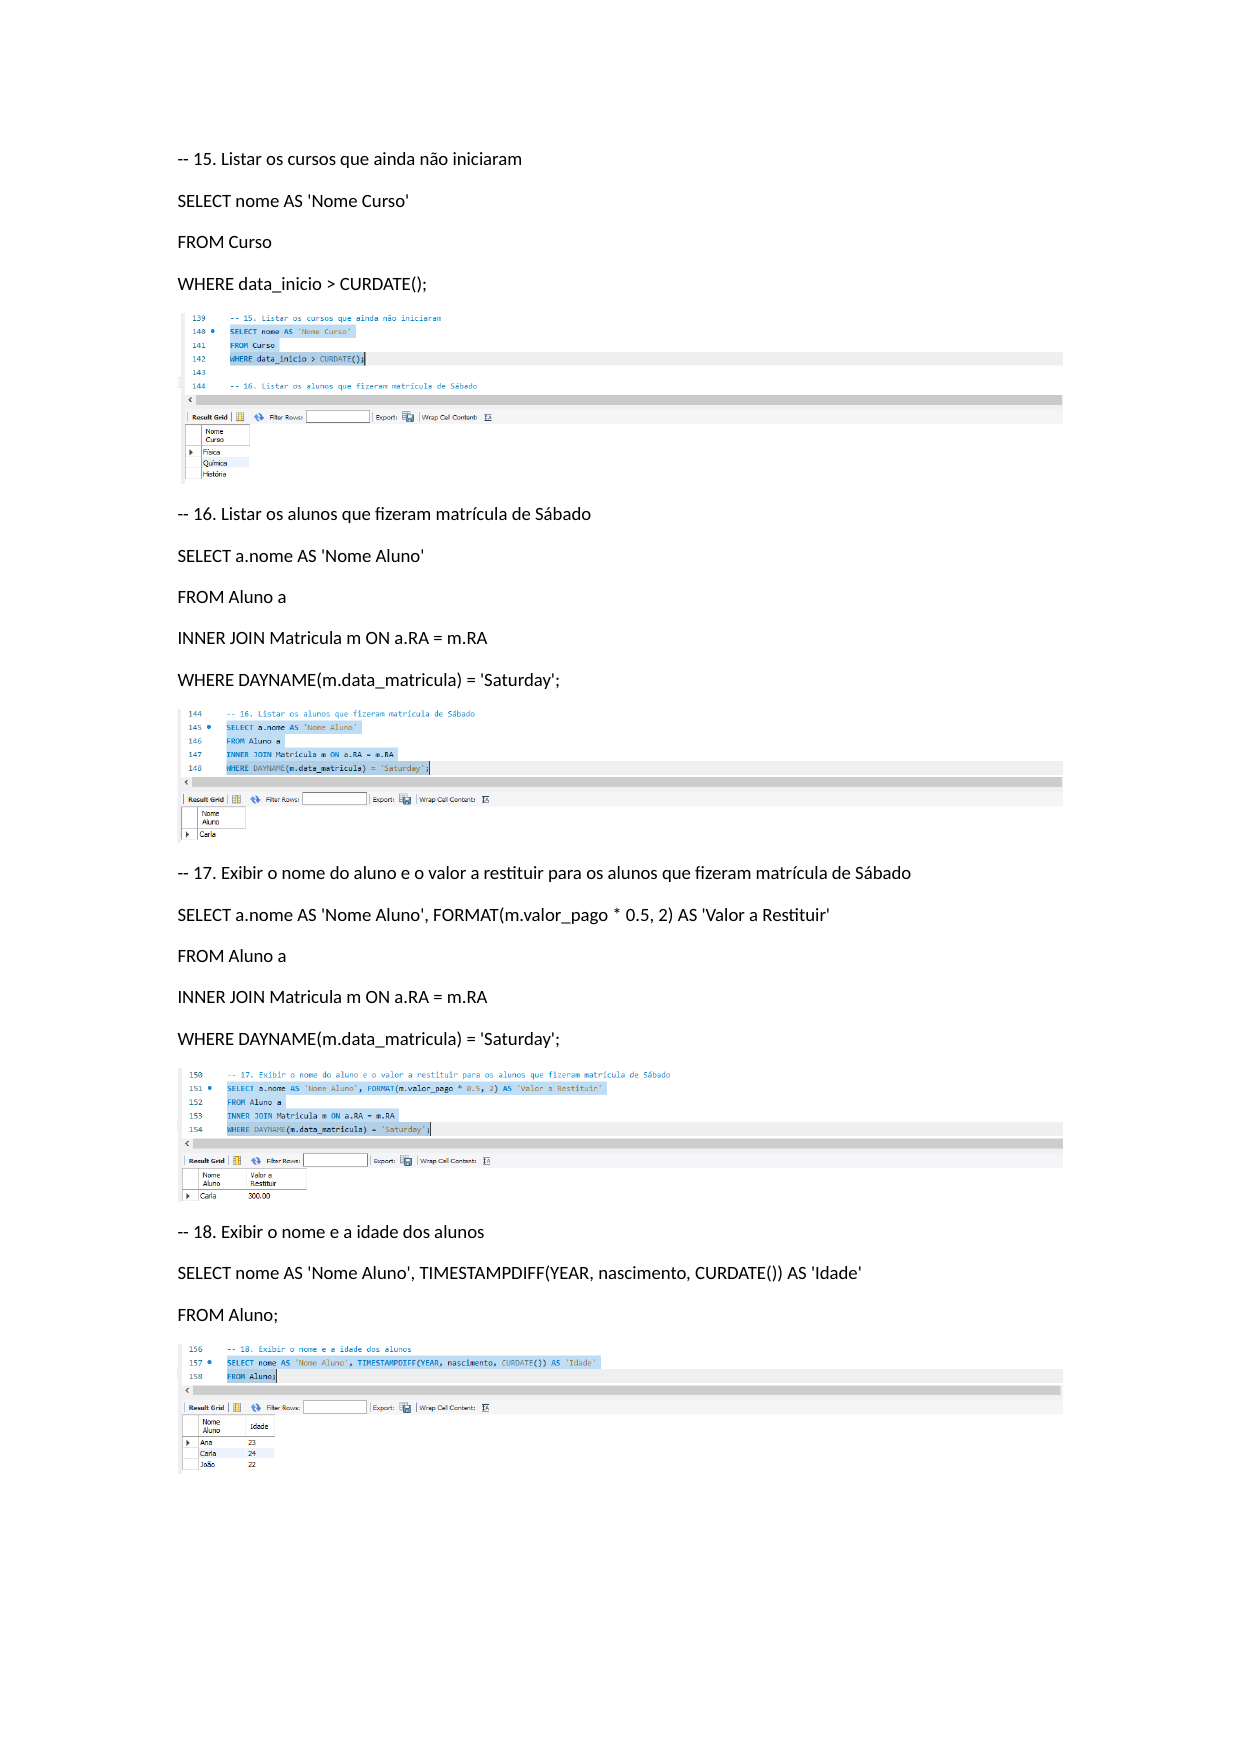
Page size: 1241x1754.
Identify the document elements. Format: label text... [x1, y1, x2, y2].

text SELECT a.nome AS 'Nome Aluno' [177, 544, 1063, 567]
text SELECT a.nome AS 'Nome Aluno', FORMAT(m.valor_pago * 0.5, 2) AS 'Valor a Restituir' [177, 903, 1063, 926]
text INNER JOIN Matricula m ON a.RA = m.RA [177, 986, 1063, 1008]
text FROM Aluno a [177, 585, 1063, 608]
text FROM Aluno a [177, 944, 1063, 967]
text INNER JOIN Matricula m ON a.RA = m.RA [177, 627, 1063, 649]
text -- 15. Listar os cursos que ainda não iniciaram [177, 148, 1063, 171]
picture [177, 1344, 1063, 1474]
text -- 18. Exibir o nome e a idade dos alunos [177, 1220, 1063, 1243]
text -- 17. Exibir o nome do aluno e o valor a restituir para os alunos que fizeram matrícula de Sábado [177, 861, 1063, 884]
text WHERE DAYNAME(m.data_matricula) = 'Saturday'; [177, 1027, 1063, 1050]
text SELECT nome AS 'Nome Aluno', TIMESTAMPDIFF(YEAR, nascimento, CURDATE()) AS 'Idade' [177, 1261, 1063, 1284]
picture [177, 709, 1063, 843]
text FROM Curso [177, 230, 1063, 253]
picture [177, 1068, 1063, 1202]
text WHERE data_inicio > CURDATE(); [177, 272, 1063, 294]
text SELECT nome AS 'Nome Curso' [177, 189, 1063, 212]
text FROM Aluno; [177, 1303, 1063, 1326]
text WHERE DAYNAME(m.data_matricula) = 'Saturday'; [177, 668, 1063, 691]
picture [177, 313, 1063, 484]
text -- 16. Listar os alunos que fizeram matrícula de Sábado [177, 502, 1063, 525]
